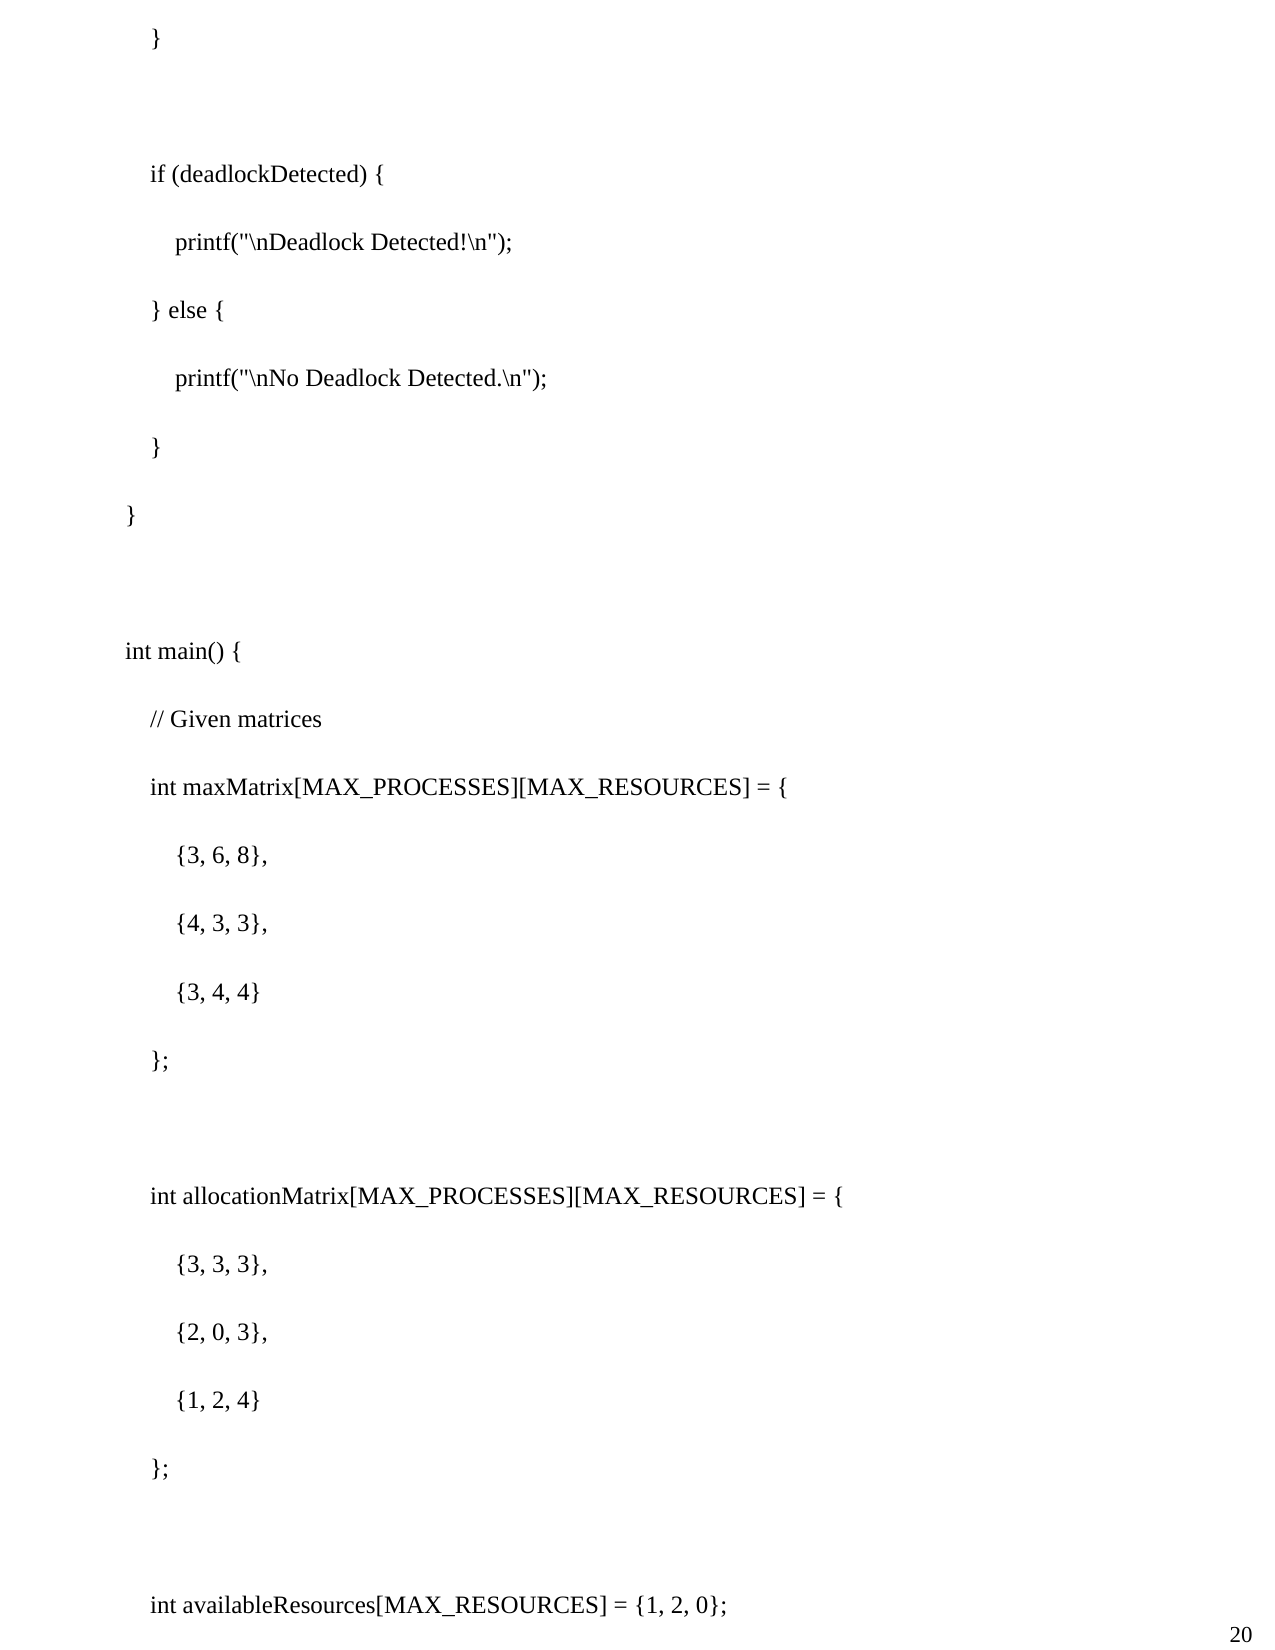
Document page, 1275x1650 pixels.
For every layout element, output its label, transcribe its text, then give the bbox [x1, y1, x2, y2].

text {3, 6, 8}, [125, 840, 1233, 869]
text {2, 0, 3}, [125, 1317, 1233, 1346]
text {3, 3, 3}, [125, 1249, 1233, 1278]
text // Given matrices [125, 704, 1233, 733]
text {3, 4, 4} [125, 977, 1233, 1005]
text printf("\nNo Deadlock Detected.\n"); [125, 363, 1233, 392]
text }; [125, 1045, 1233, 1073]
text printf("\nDeadlock Detected!\n"); [125, 227, 1233, 256]
text } [125, 432, 1233, 460]
text {1, 2, 4} [125, 1385, 1233, 1414]
text } else { [125, 295, 1233, 324]
text {4, 3, 3}, [125, 908, 1233, 937]
text } [125, 23, 1233, 52]
text int allocationMatrix[MAX_PROCESSES][MAX_RESOURCES] = { [125, 1181, 1233, 1210]
text int main() { [125, 636, 1233, 665]
text }; [125, 1453, 1233, 1482]
text if (deadlockDetected) { [125, 159, 1233, 188]
text int availableResources[MAX_RESOURCES] = {1, 2, 0}; [125, 1590, 1233, 1618]
text int maxMatrix[MAX_PROCESSES][MAX_RESOURCES] = { [125, 772, 1233, 801]
text } [125, 500, 1233, 528]
